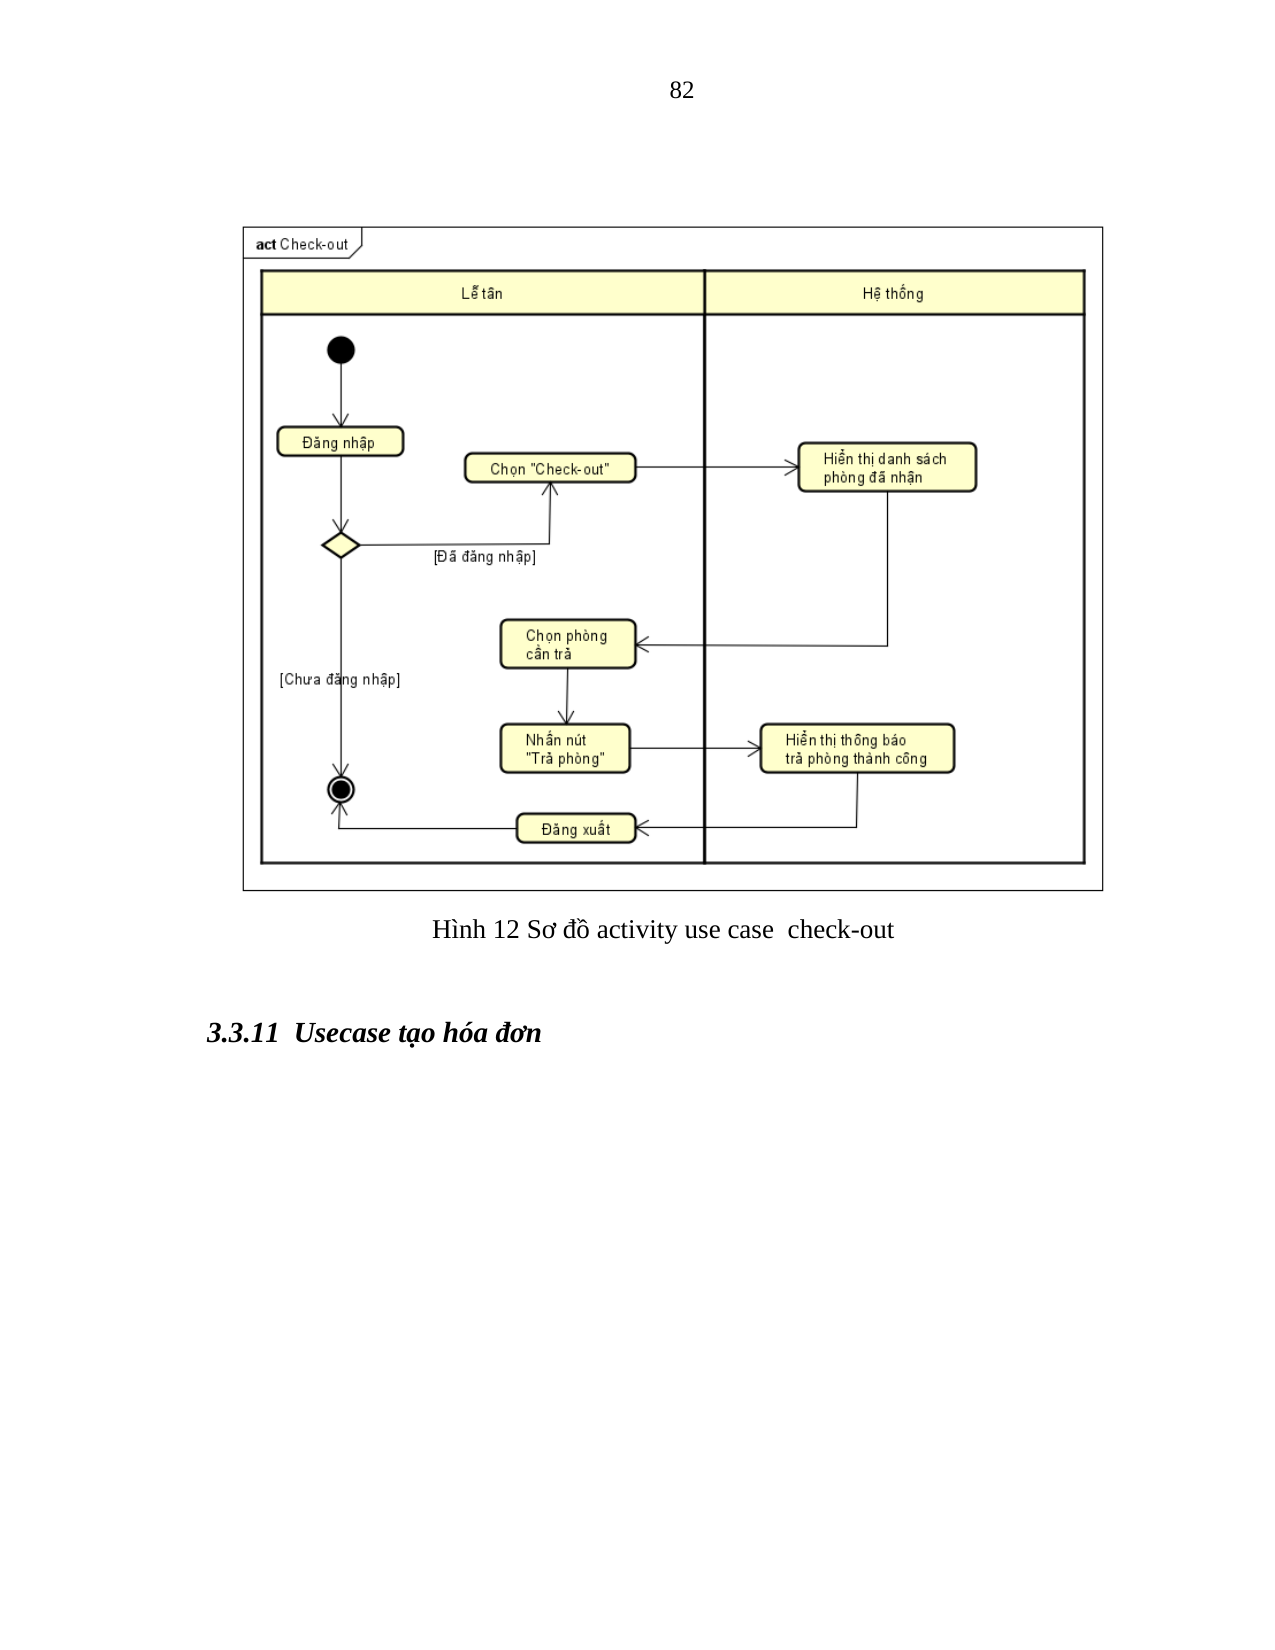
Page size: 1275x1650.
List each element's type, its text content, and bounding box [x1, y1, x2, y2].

picture [206, 206, 1123, 913]
text 3.3.11 Usecase tạo hóa đơn [207, 965, 1157, 1049]
